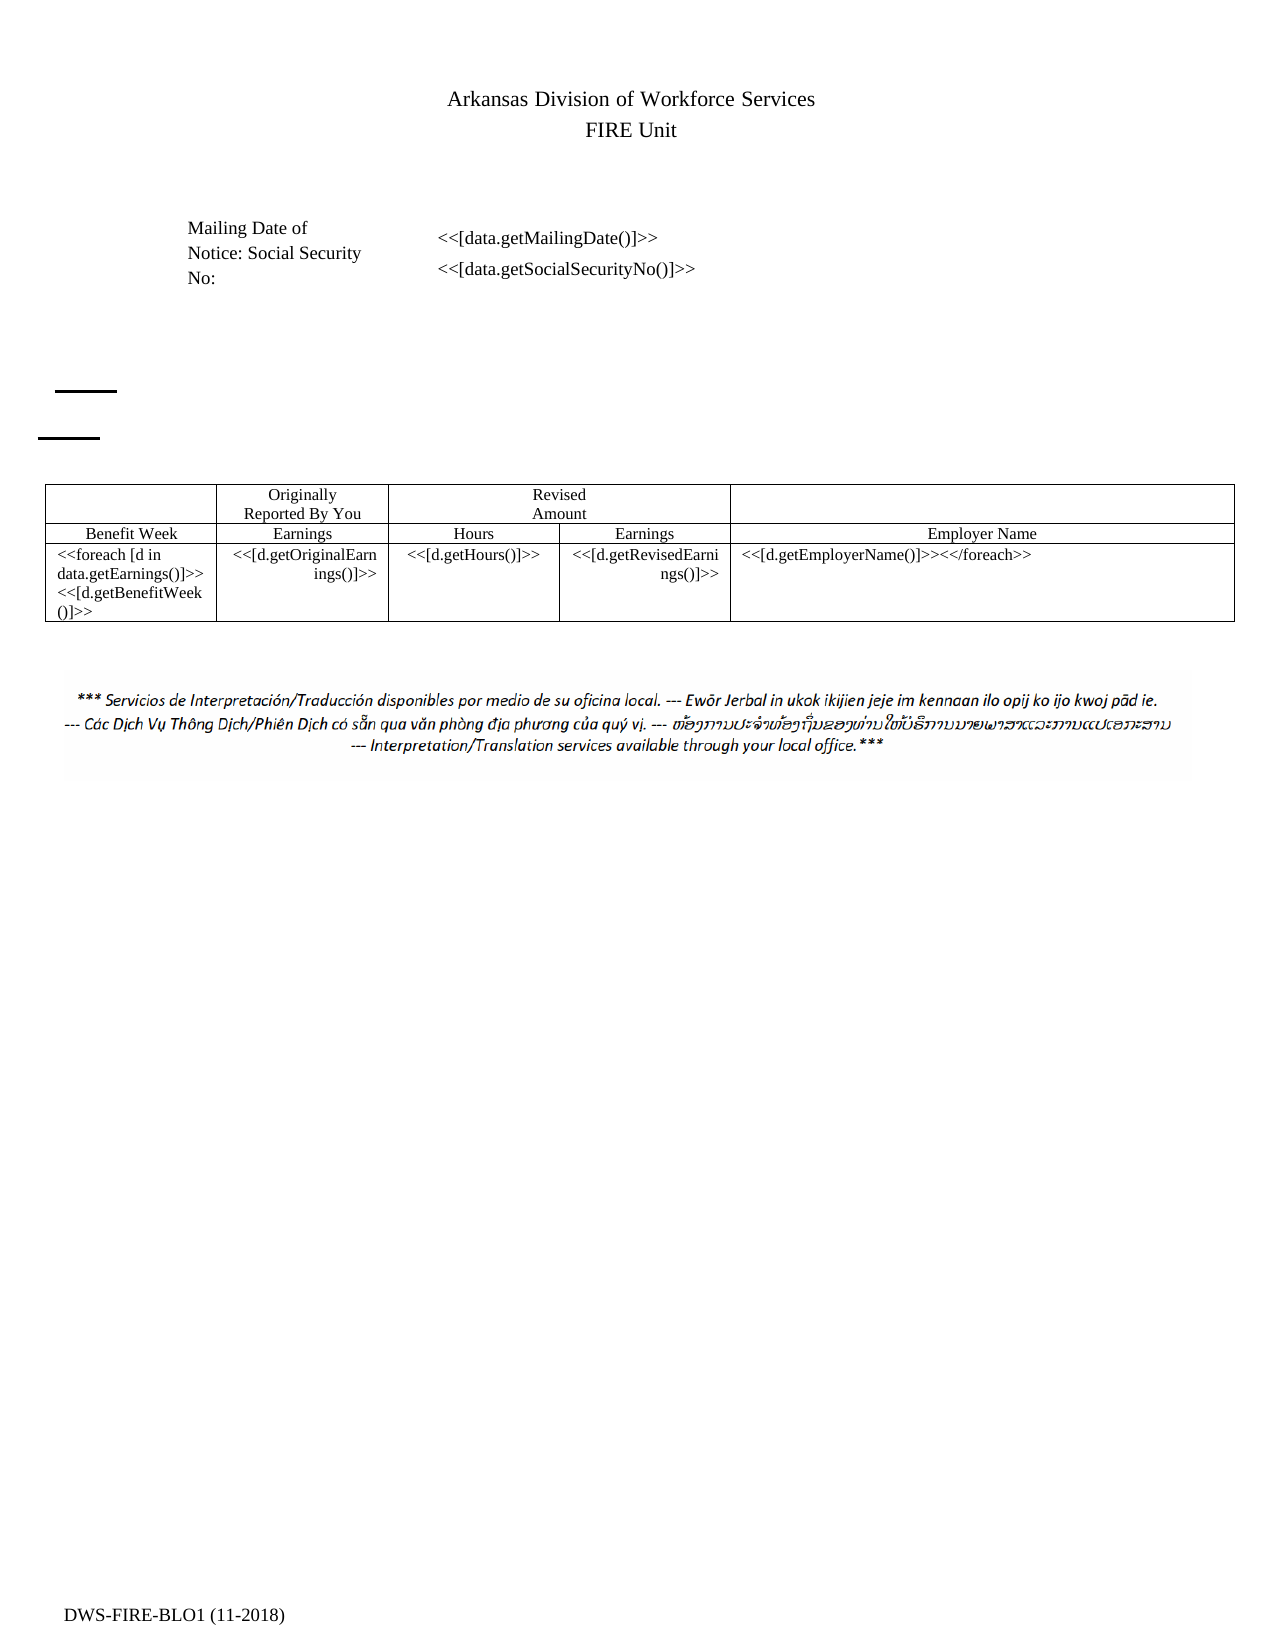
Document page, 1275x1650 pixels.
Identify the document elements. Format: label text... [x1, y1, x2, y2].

table_header [46, 485, 216, 523]
table_cell <<[d.getOriginalEarnings()]>> [217, 544, 388, 621]
picture [64, 670, 1192, 781]
table_header Revised Amount [389, 485, 730, 523]
table_header [731, 485, 1234, 523]
text Mailing Date of Notice: Social Security No: [187, 217, 367, 288]
table_cell <<[d.getEmployerName()]>><</foreach>> [731, 544, 1234, 621]
table_cell Earnings [217, 524, 388, 543]
table_cell <<foreach [d in data.getEarnings()]>><<[d.getBenefitWeek()]>> [46, 544, 216, 621]
table_cell Employer Name [731, 524, 1234, 543]
table_cell Hours [389, 524, 559, 543]
table_cell <<[d.getHours()]>> [389, 544, 559, 621]
text <<[data.getMailingDate()]>> [437, 227, 1223, 248]
table_cell Earnings [560, 524, 730, 543]
table_cell Benefit Week [46, 524, 216, 543]
table_cell <<[d.getRevisedEarnings()]>> [560, 544, 730, 621]
text <<[data.getSocialSecurityNo()]>> [437, 258, 1223, 279]
table_header Originally Reported By You [217, 485, 388, 523]
text Arkansas Division of Workforce Services FIRE Unit [445, 86, 816, 142]
